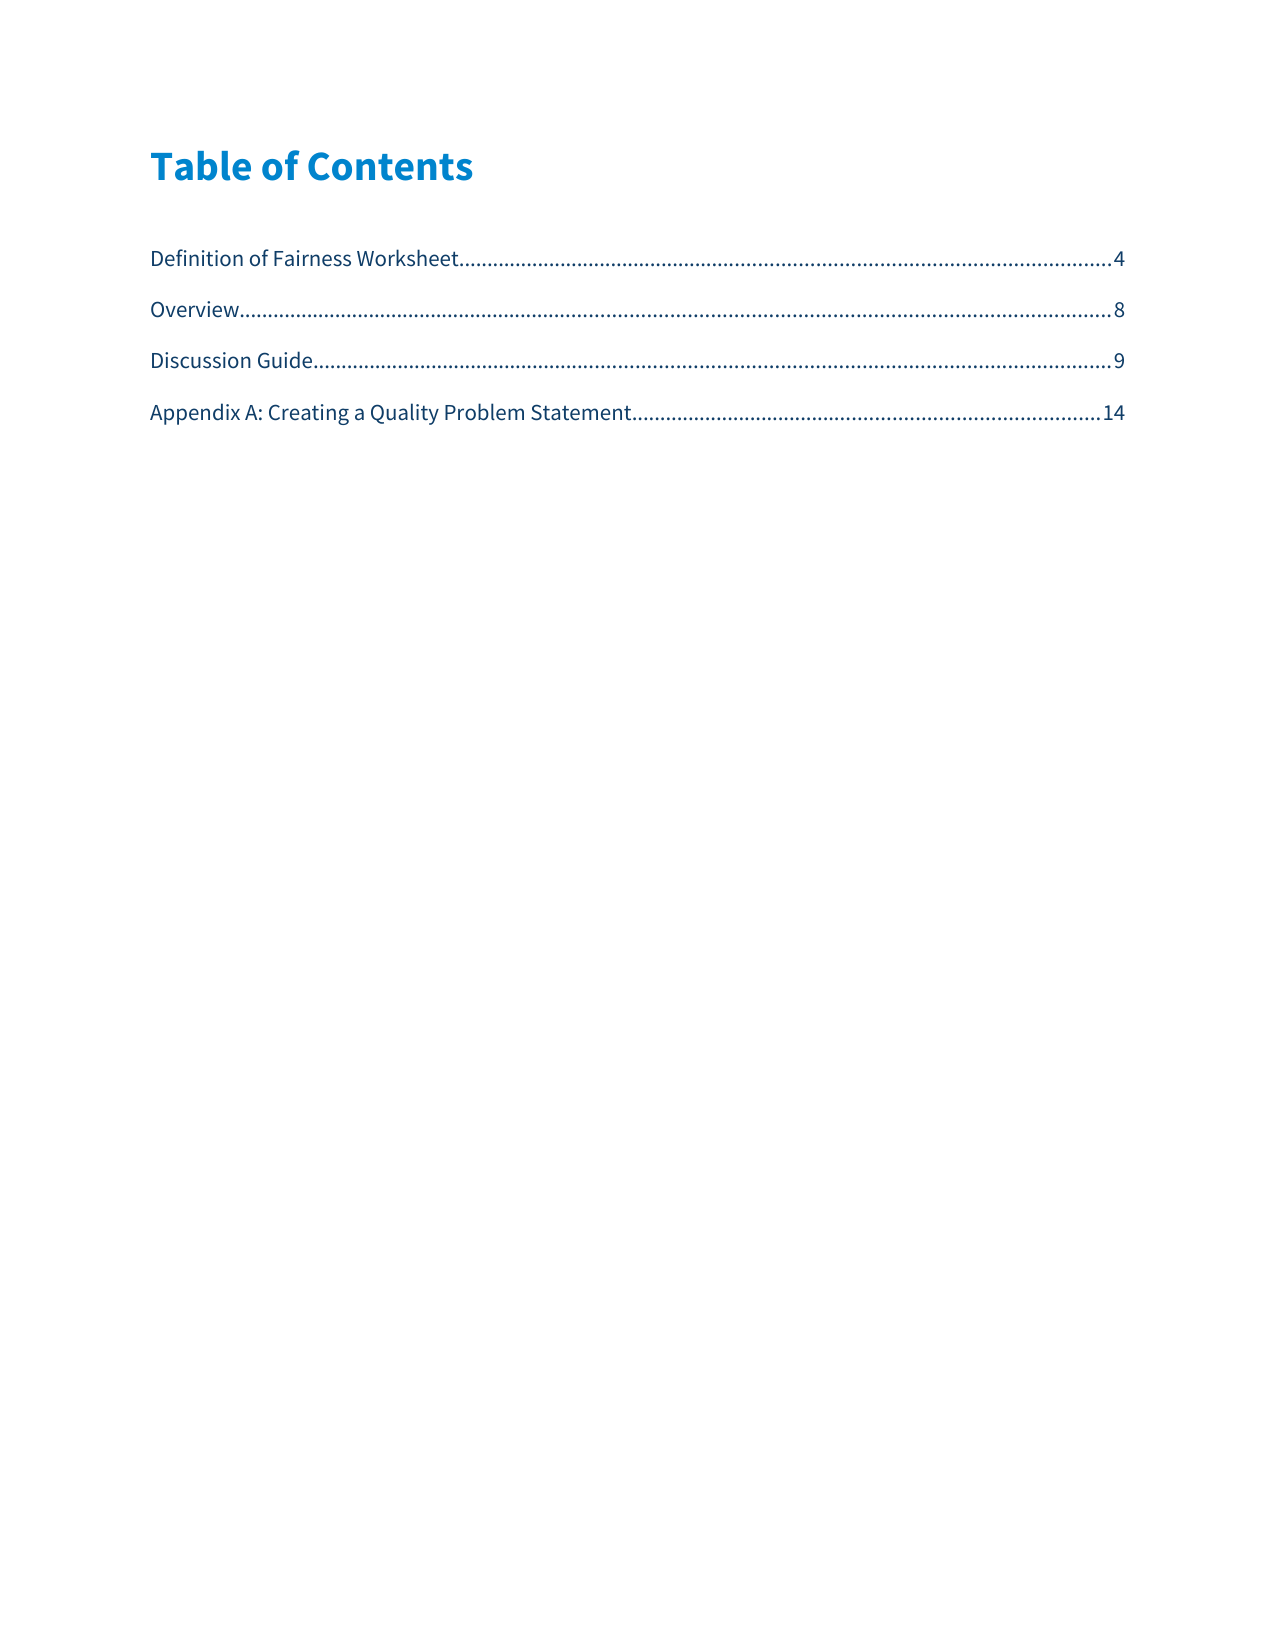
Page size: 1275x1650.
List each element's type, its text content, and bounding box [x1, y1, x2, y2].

text Table of Contents [150, 139, 1116, 191]
